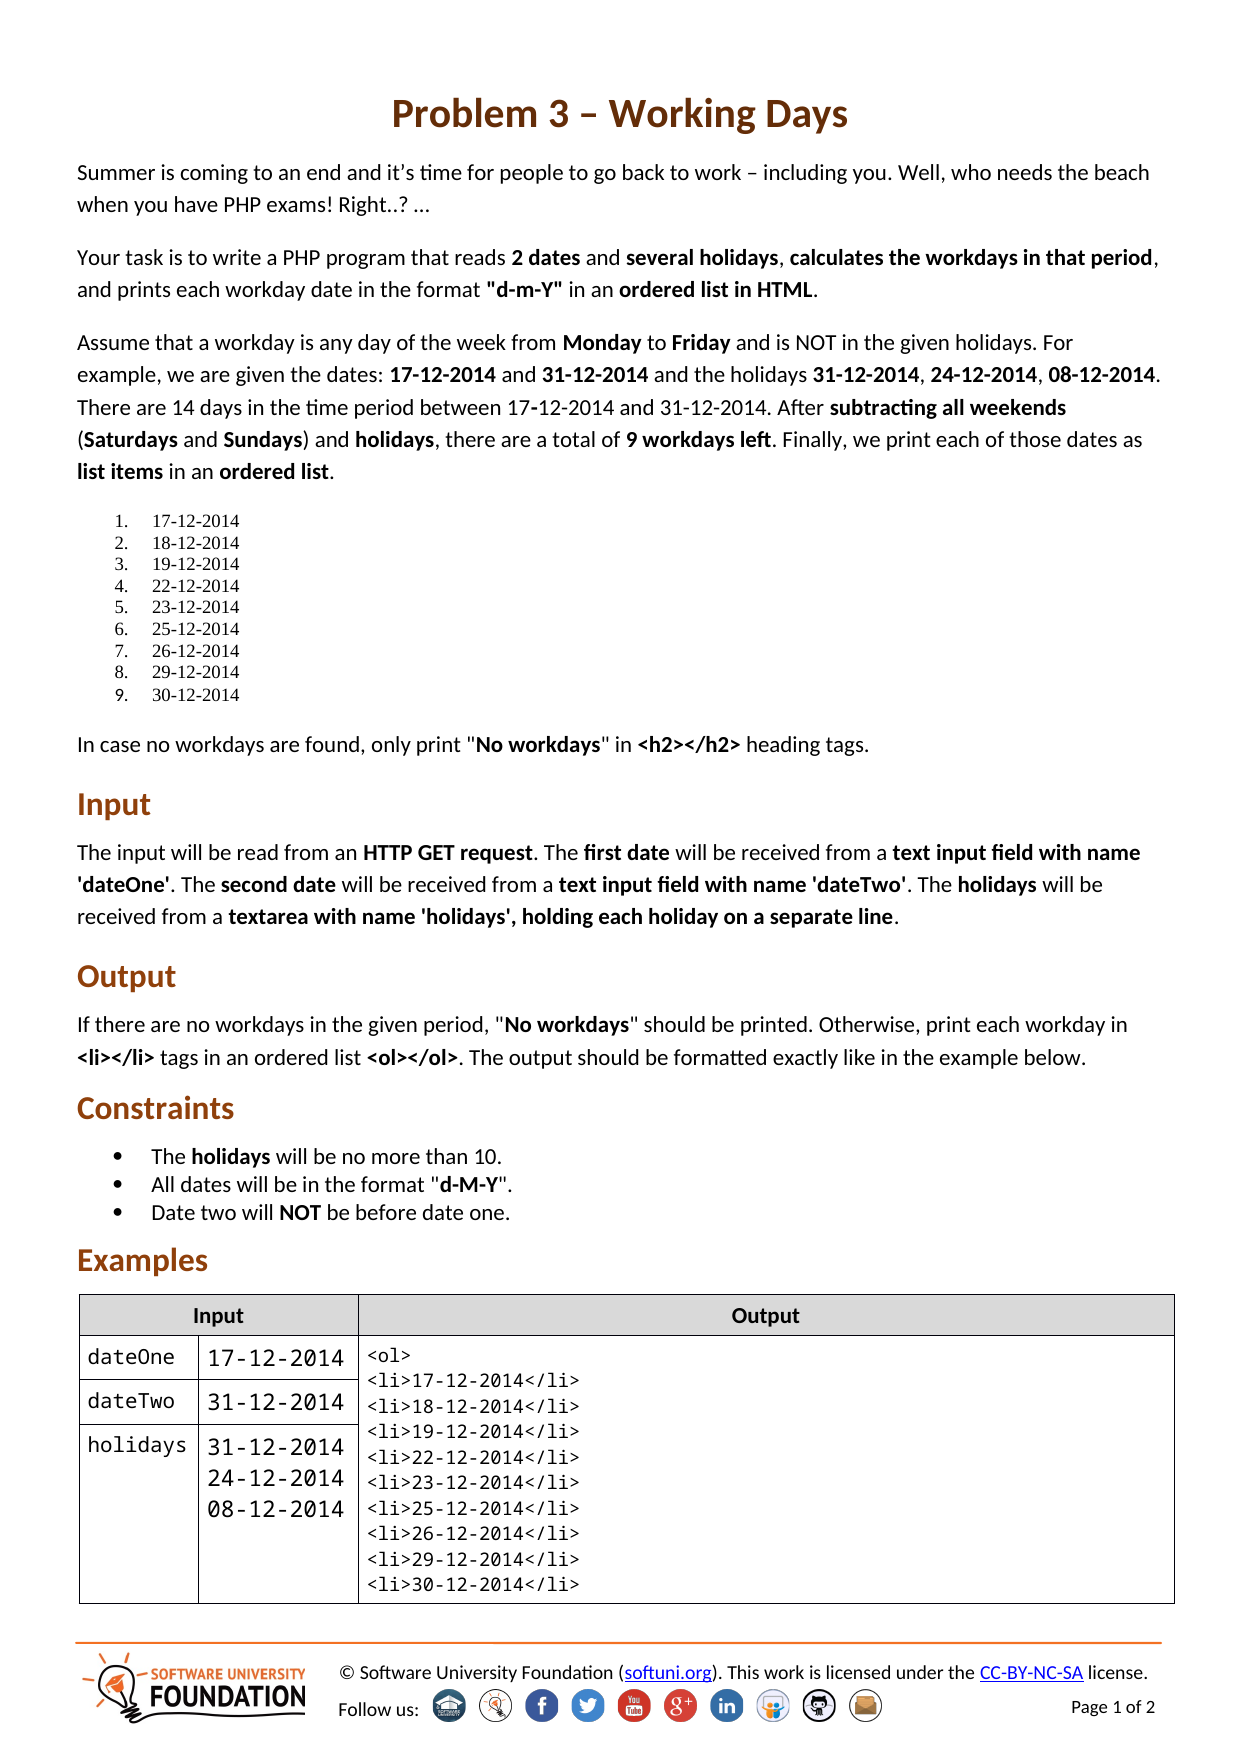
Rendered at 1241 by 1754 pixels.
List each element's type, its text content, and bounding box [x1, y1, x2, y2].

table_cell holidays [80, 1425, 198, 1603]
table_cell 17-12-2014 [199, 1336, 358, 1379]
table_cell 31-12-2014 [199, 1380, 358, 1423]
text Summer is coming to an end and it’s time for people to go back to work – including you. Well, who needs the beach when you have PHP exams! Right..? … [77, 158, 1163, 218]
text Your task is to write a PHP program that reads 2 dates and several holidays, calculates the workdays in that period, and prints each workday date in the format "d-m-Y" in an ordered list in HTML. [77, 243, 1163, 303]
picture [81, 1651, 305, 1724]
picture [525, 1689, 559, 1722]
text In case no workdays are found, only print "No workdays" in <h2></h2> heading tags. [77, 730, 1163, 758]
picture [849, 1689, 882, 1722]
list 19-12-2014 [114, 553, 1163, 575]
picture [617, 1689, 651, 1722]
list Date two will NOT be before date one. [114, 1198, 1163, 1227]
list 23-12-2014 [114, 596, 1163, 618]
list The holidays will be no more than 10. [114, 1142, 1163, 1171]
list 25-12-2014 [114, 618, 1163, 639]
text Assume that a workday is any day of the week from Monday to Friday and is NOT in the given holidays. For example, we are given the dates: 17-12-2014 and 31-12-2014 and the holidays 31-12-2014, 24-12-2014, 08-12-2014. There are 14 days in the time period between 17-12-2014 and 31-12-2014. After subtracting all weekends (Saturdays and Sundays) and holidays, there are a total of 9 workdays left. Finally, we print each of those dates as list items in an ordered list. [77, 328, 1163, 485]
picture [756, 1689, 790, 1722]
picture [479, 1689, 512, 1722]
list 22-12-2014 [114, 575, 1163, 596]
text If there are no workdays in the given period, "No workdays" should be printed. Otherwise, print each workday in <li></li> tags in an ordered list <ol></ol>. The output should be formatted exactly like in the example below. [77, 1011, 1163, 1071]
text The input will be read from an HTTP GET request. The first date will be received from a text input field with name 'dateOne'. The second date will be received from a text input field with name 'dateTwo'. The holidays will be received from a textarea with name 'holidays', holding each holiday on a separate line. [77, 838, 1163, 930]
subtitle Output [77, 955, 1163, 996]
list 17-12-2014 [114, 510, 1163, 532]
table_header Output [359, 1295, 1174, 1335]
table_cell dateTwo [80, 1380, 198, 1423]
list 30-12-2014 [114, 683, 1163, 706]
subtitle Constraints [77, 1087, 1163, 1128]
list 29-12-2014 [114, 661, 1163, 683]
list 18-12-2014 [114, 532, 1163, 553]
picture [710, 1689, 744, 1722]
table_cell <ol> <li>17-12-2014</li> <li>18-12-2014</li> <li>19-12-2014</li> <li>22-12-2014</li> <li>23-12-2014</li> <li>25-12-2014</li> <li>26-12-2014</li> <li>29-12-2014</li> <li>30-12-2014</li> </ol> [359, 1336, 1174, 1603]
table_cell dateOne [80, 1336, 198, 1379]
picture [802, 1689, 836, 1722]
subtitle Examples [77, 1239, 1163, 1280]
list All dates will be in the format "d-M-Y". [114, 1171, 1163, 1198]
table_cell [199, 1425, 358, 1603]
picture [571, 1689, 605, 1722]
list 26-12-2014 [114, 639, 1163, 661]
table_header Input [80, 1295, 358, 1335]
subtitle Input [77, 783, 1163, 824]
subtitle Problem 3 – Working Days [77, 87, 1163, 138]
picture [664, 1689, 697, 1722]
picture [432, 1689, 466, 1722]
